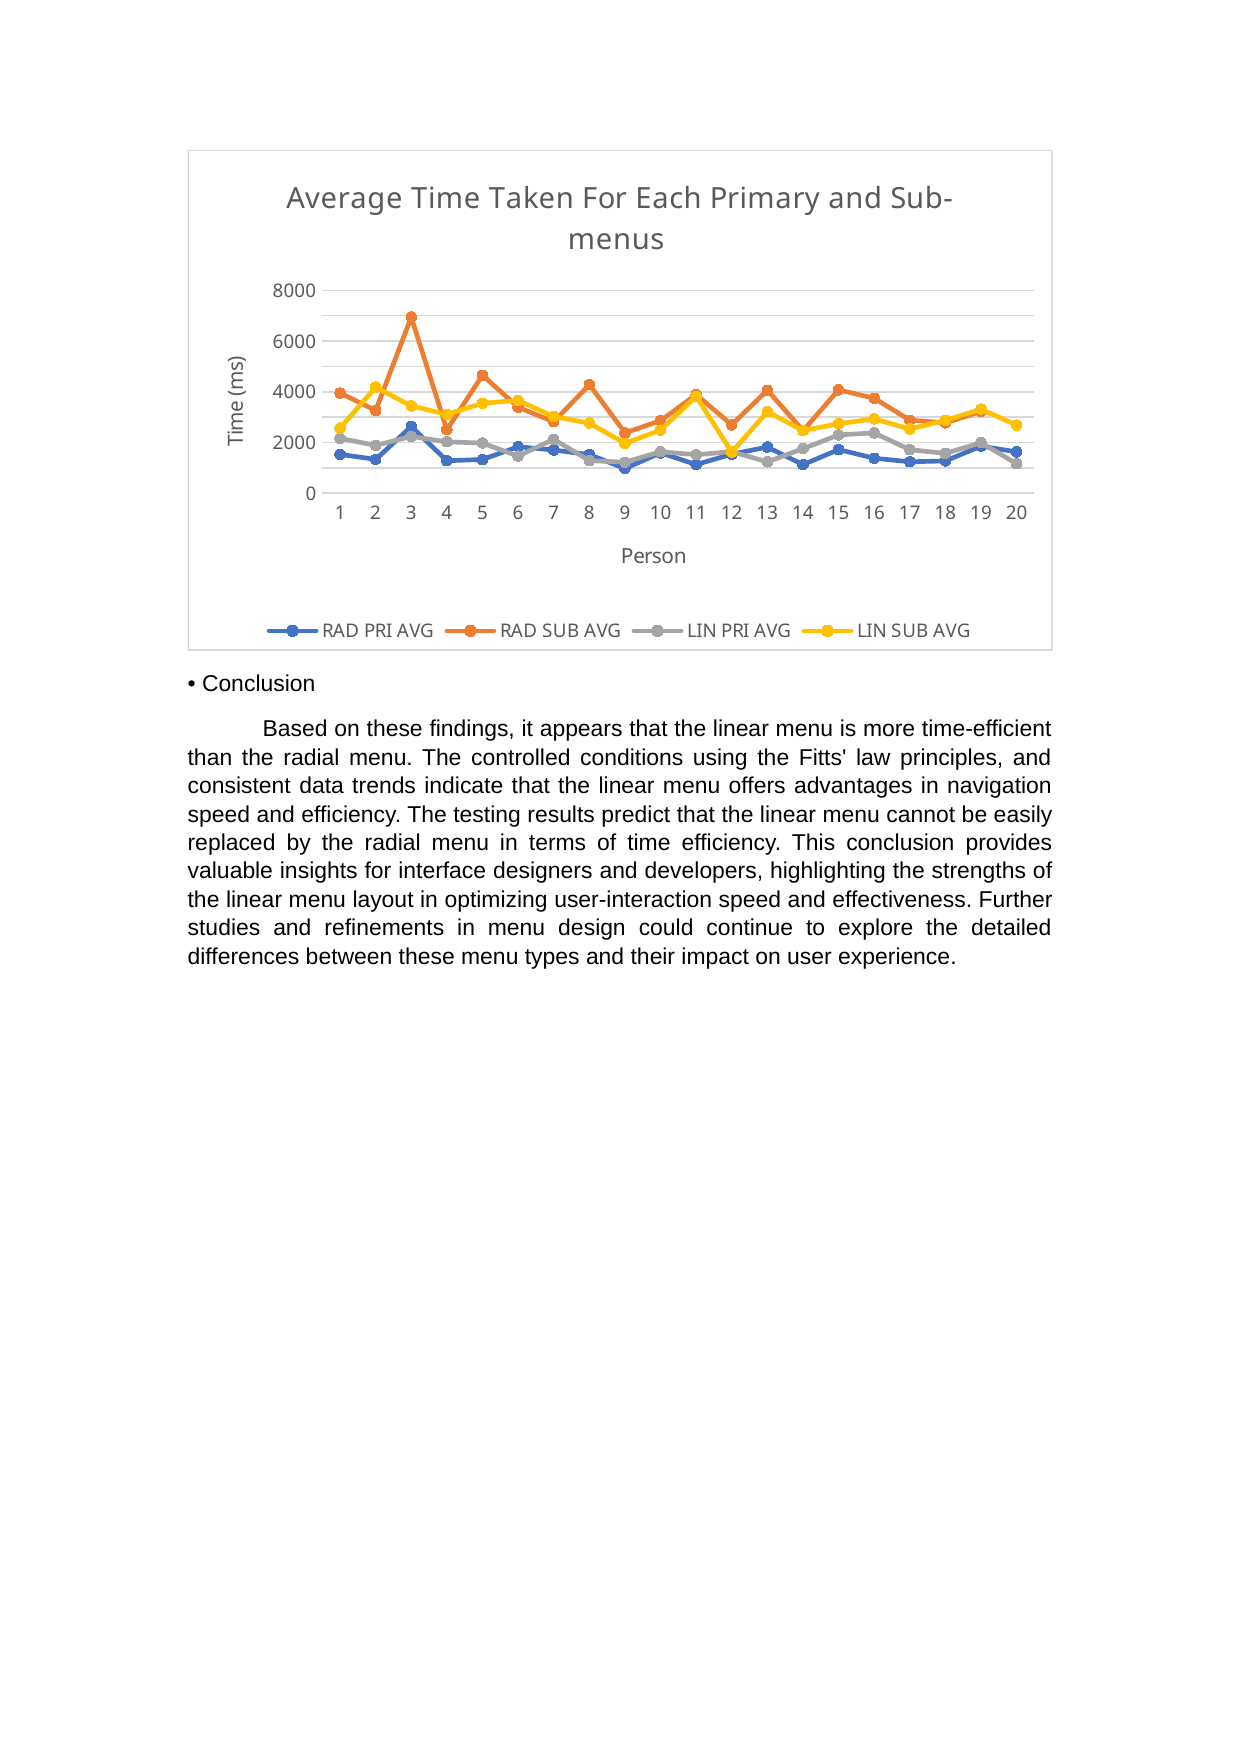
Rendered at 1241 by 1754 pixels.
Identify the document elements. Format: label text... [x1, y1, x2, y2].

text • Conclusion [187, 670, 1053, 697]
text Based on these findings, it appears that the linear menu is more time-efficient than the radial menu. The controlled conditions using the Fitts' law principles, and consistent data trends indicate that the linear menu offers advantages in navigation speed and efficiency. The testing results predict that the linear menu cannot be easily replaced by the radial menu in terms of time efficiency. This conclusion provides valuable insights for interface designers and developers, highlighting the strengths of the linear menu layout in optimizing user-interaction speed and effectiveness. Further studies and refinements in menu design could continue to explore the detailed differences between these menu types and their impact on user experience. [187, 715, 1053, 969]
